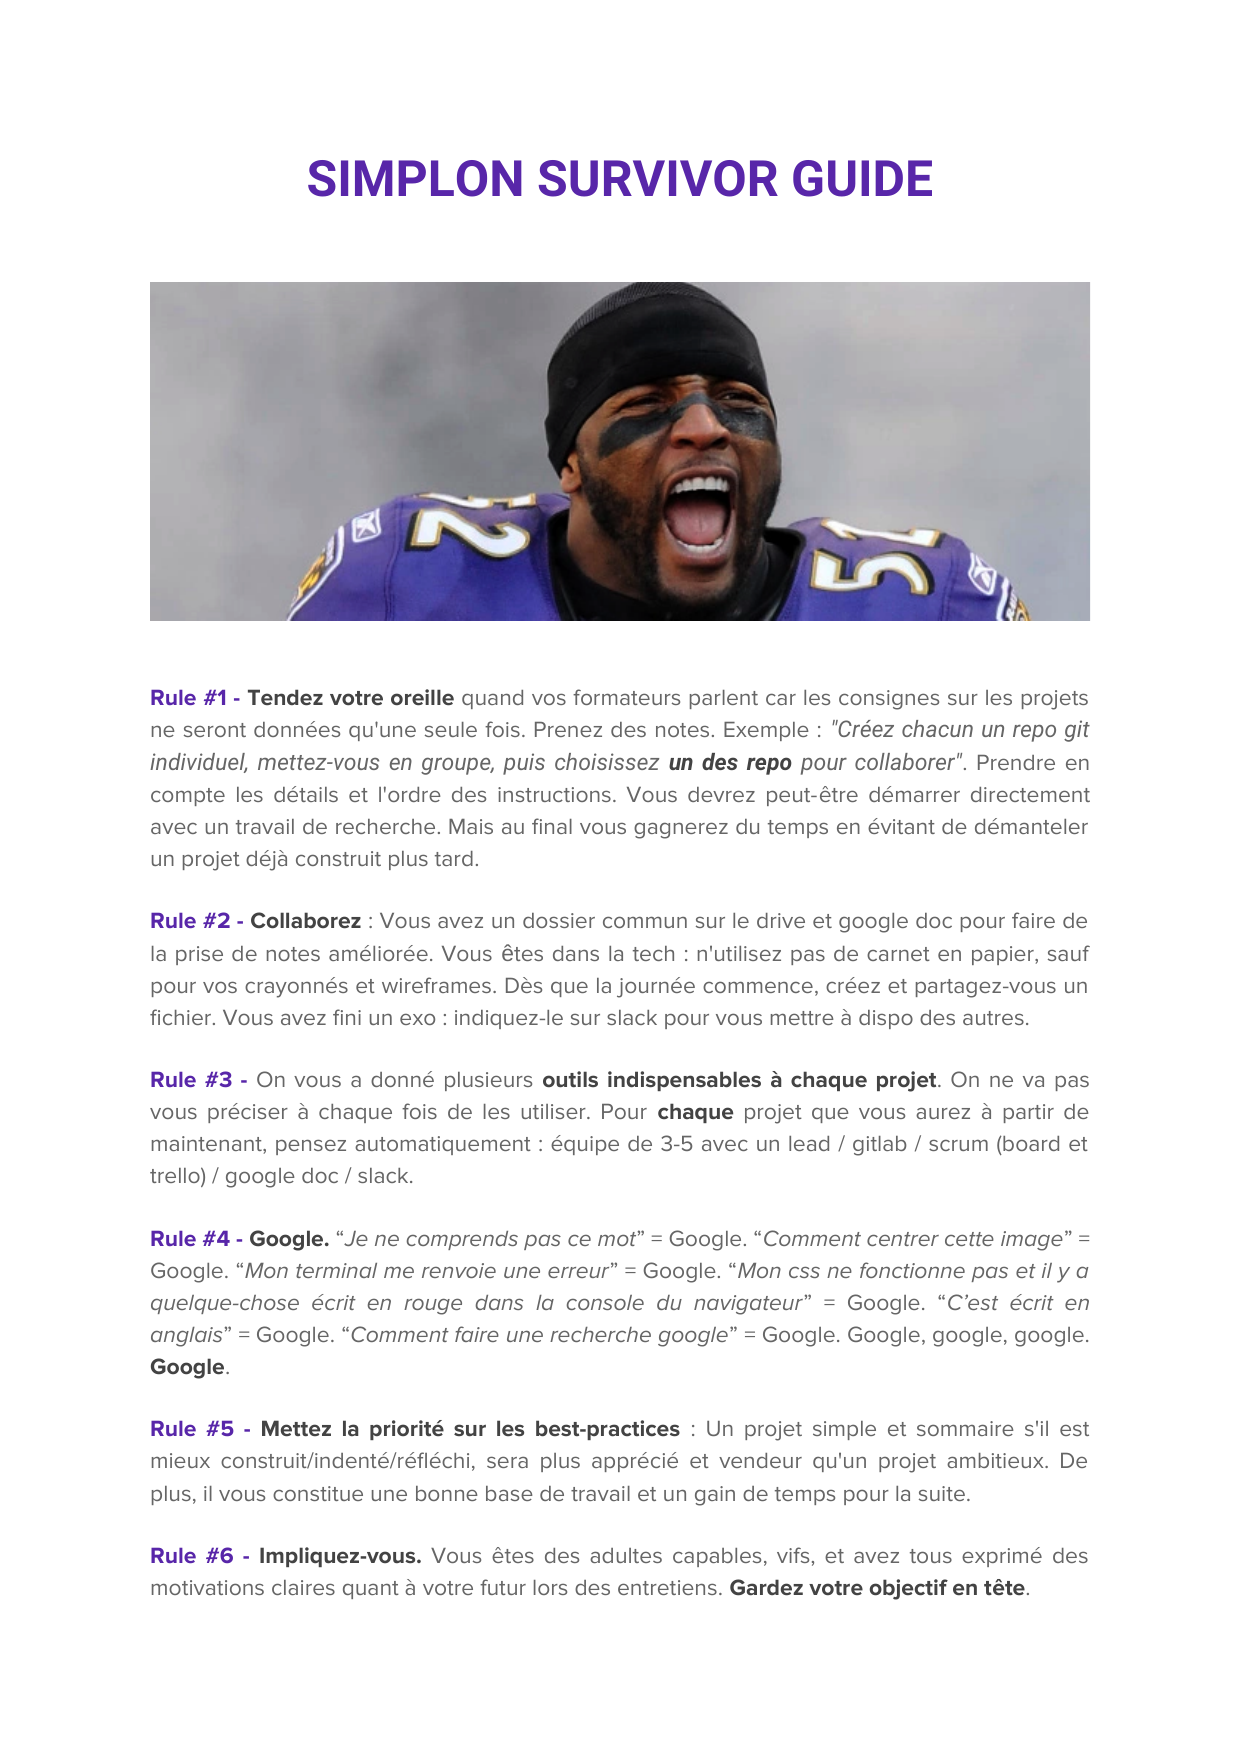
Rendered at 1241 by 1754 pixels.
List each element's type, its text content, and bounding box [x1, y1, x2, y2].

text Rule #5 - Mettez la priorité sur les best-practices : Un projet simple et sommaire s'il est mieux construit/indenté/réfléchi, sera plus apprécié et vendeur qu'un projet ambitieux. De plus, il vous constitue une bonne base de travail et un gain de temps pour la suite. [150, 1416, 1090, 1508]
picture [150, 282, 1091, 621]
text Rule #3 - On vous a donné plusieurs outils indispensables à chaque projet. On ne va pas vous préciser à chaque fois de les utiliser. Pour chaque projet que vous aurez à partir de maintenant, pensez automatiquement : équipe de 3-5 avec un lead / gitlab / scrum (board et trello) / google doc / slack. [150, 1067, 1090, 1191]
text Rule #2 - Collaborez : Vous avez un dossier commun sur le drive et google doc pour faire de la prise de notes améliorée. Vous êtes dans la tech : n'utilisez pas de carnet en papier, sauf pour vos crayonnés et wireframes. Dès que la journée commence, créez et partagez-vous un fichier. Vous avez fini un exo : indiquez-le sur slack pour vous mettre à dispo des autres. [150, 908, 1090, 1032]
text Rule #1 - Tendez votre oreille quand vos formateurs parlent car les consignes sur les projets ne seront données qu'une seule fois. Prenez des notes. Exemple : "Créez chacun un repo git individuel, mettez-vous en groupe, puis choisissez un des repo pour collaborer". Prendre en compte les détails et l'ordre des instructions. Vous devrez peut-être démarrer directement avec un travail de recherche. Mais au final vous gagnerez du temps en évitant de démanteler un projet déjà construit plus tard. [150, 684, 1090, 873]
text Rule #4 - Google. “Je ne comprends pas ce mot” = Google. “Comment centrer cette image” = Google. “Mon terminal me renvoie une erreur” = Google. “Mon css ne fonctionne pas et il y a quelque-chose écrit en rouge dans la console du navigateur” = Google. “C’est écrit en anglais” = Google. “Comment faire une recherche google” = Google. Google, google, google. Google. [150, 1225, 1090, 1381]
text Rule #6 - Impliquez-vous. Vous êtes des adultes capables, vifs, et avez tous exprimé des motivations claires quant à votre futur lors des entretiens. Gardez votre objectif en tête. [150, 1542, 1090, 1602]
text SIMPLON SURVIVOR GUIDE [150, 150, 1090, 209]
